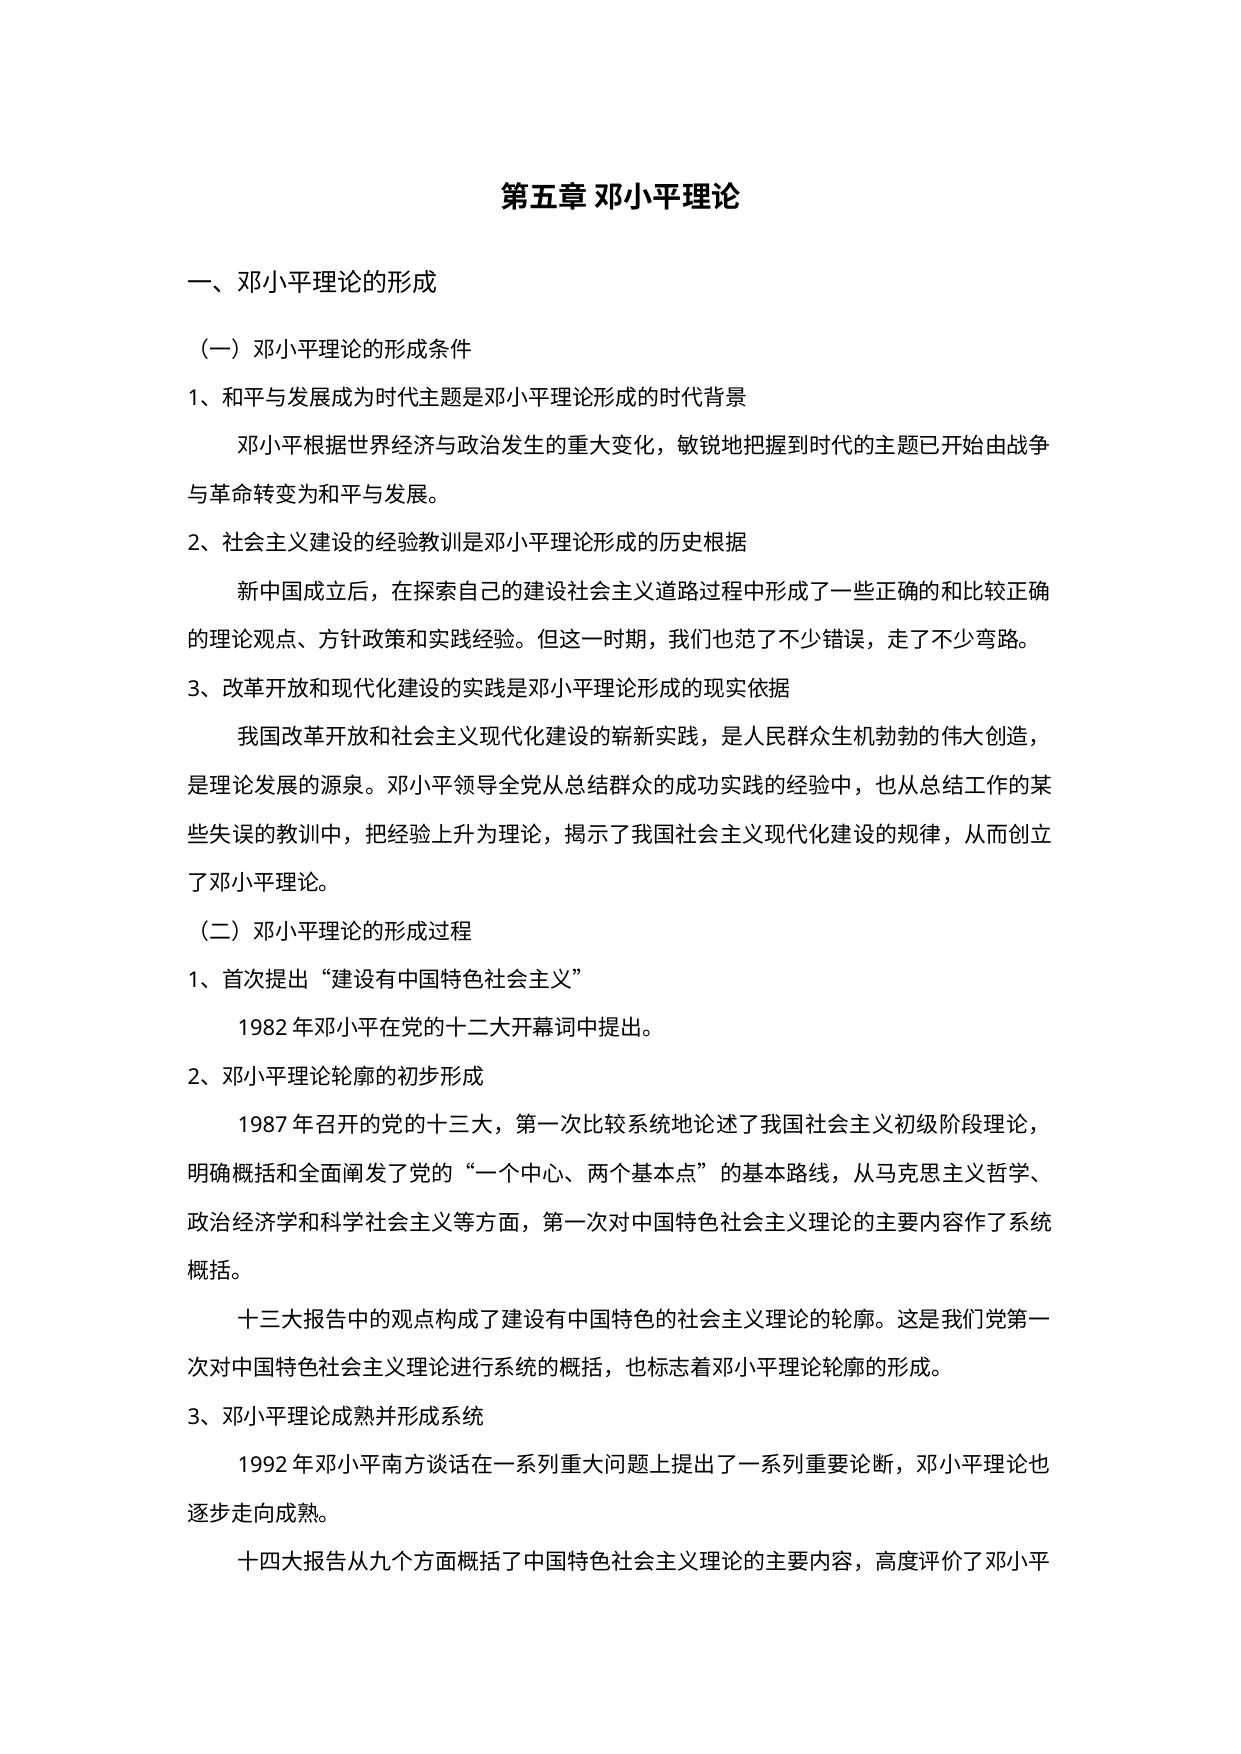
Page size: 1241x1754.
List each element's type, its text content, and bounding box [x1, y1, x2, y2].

subtitle （二）邓小平理论的形成过程 [187, 913, 1053, 946]
text （一）邓小平理论的形成条件 [187, 331, 1053, 364]
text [187, 1544, 1053, 1576]
text 3、邓小平理论成熟并形成系统 [187, 1398, 1053, 1431]
text 1987年召开的党的十三大，第一次比较系统地论述了我国社会主义初级阶段理论，明确概括和全面阐发了党的“一个中心、两个基本点”的基本路线，从马克思主义哲学、政治经济学和科学社会主义等方面，第一次对中国特色社会主义理论的主要内容作了系统概括。 [187, 1107, 1053, 1285]
text 十三大报告中的观点构成了建设有中国特色的社会主义理论的轮廓。这是我们党第一次对中国特色社会主义理论进行系统的概括，也标志着邓小平理论轮廓的形成。 [187, 1301, 1053, 1382]
text 一、邓小平理论的形成 [187, 248, 1053, 313]
text 1、和平与发展成为时代主题是邓小平理论形成的时代背景 [187, 379, 1053, 412]
text 新中国成立后，在探索自己的建设社会主义道路过程中形成了一些正确的和比较正确的理论观点、方针政策和实践经验。但这一时期，我们也范了不少错误，走了不少弯路。 [187, 573, 1053, 654]
text 1992年邓小平南方谈话在一系列重大问题上提出了一系列重要论断，邓小平理论也逐步走向成熟。 [187, 1447, 1053, 1528]
text 3、改革开放和现代化建设的实践是邓小平理论形成的现实依据 [187, 670, 1053, 703]
text 2、社会主义建设的经验教训是邓小平理论形成的历史根据 [187, 525, 1053, 557]
text 1982年邓小平在党的十二大开幕词中提出。 [187, 1010, 1053, 1042]
text 邓小平根据世界经济与政治发生的重大变化，敏锐地把握到时代的主题已开始由战争与革命转变为和平与发展。 [187, 428, 1053, 509]
text 第五章 邓小平理论 [187, 162, 1053, 227]
text 2、邓小平理论轮廓的初步形成 [187, 1058, 1053, 1091]
text 我国改革开放和社会主义现代化建设的崭新实践，是人民群众生机勃勃的伟大创造，是理论发展的源泉。邓小平领导全党从总结群众的成功实践的经验中，也从总结工作的某些失误的教训中，把经验上升为理论，揭示了我国社会主义现代化建设的规律，从而创立了邓小平理论。 [187, 719, 1053, 897]
text 1、首次提出“建设有中国特色社会主义” [187, 962, 1053, 994]
